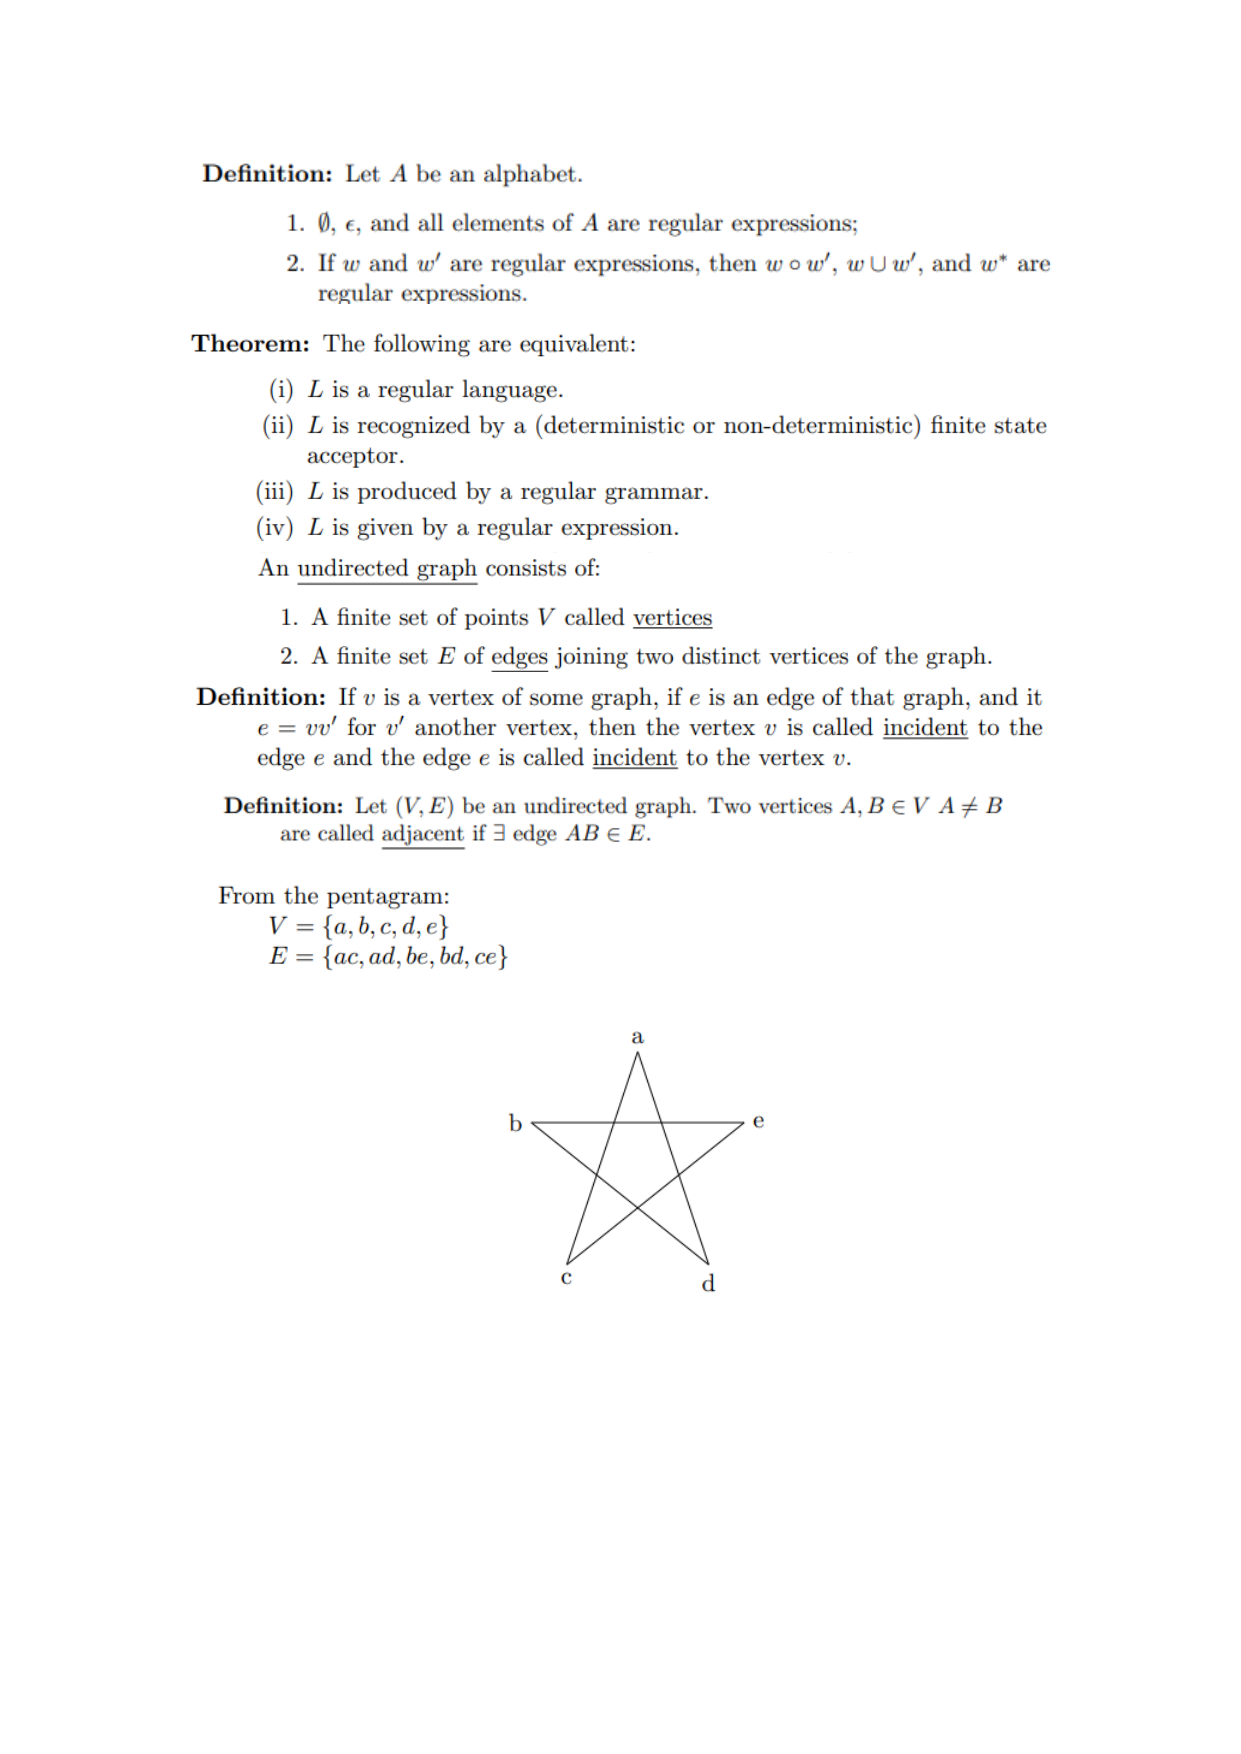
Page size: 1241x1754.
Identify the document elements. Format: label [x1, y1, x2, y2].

picture [187, 682, 1053, 776]
picture [187, 162, 1053, 304]
picture [187, 552, 1053, 672]
picture [187, 877, 1053, 1296]
picture [187, 324, 1053, 541]
picture [187, 779, 1053, 850]
